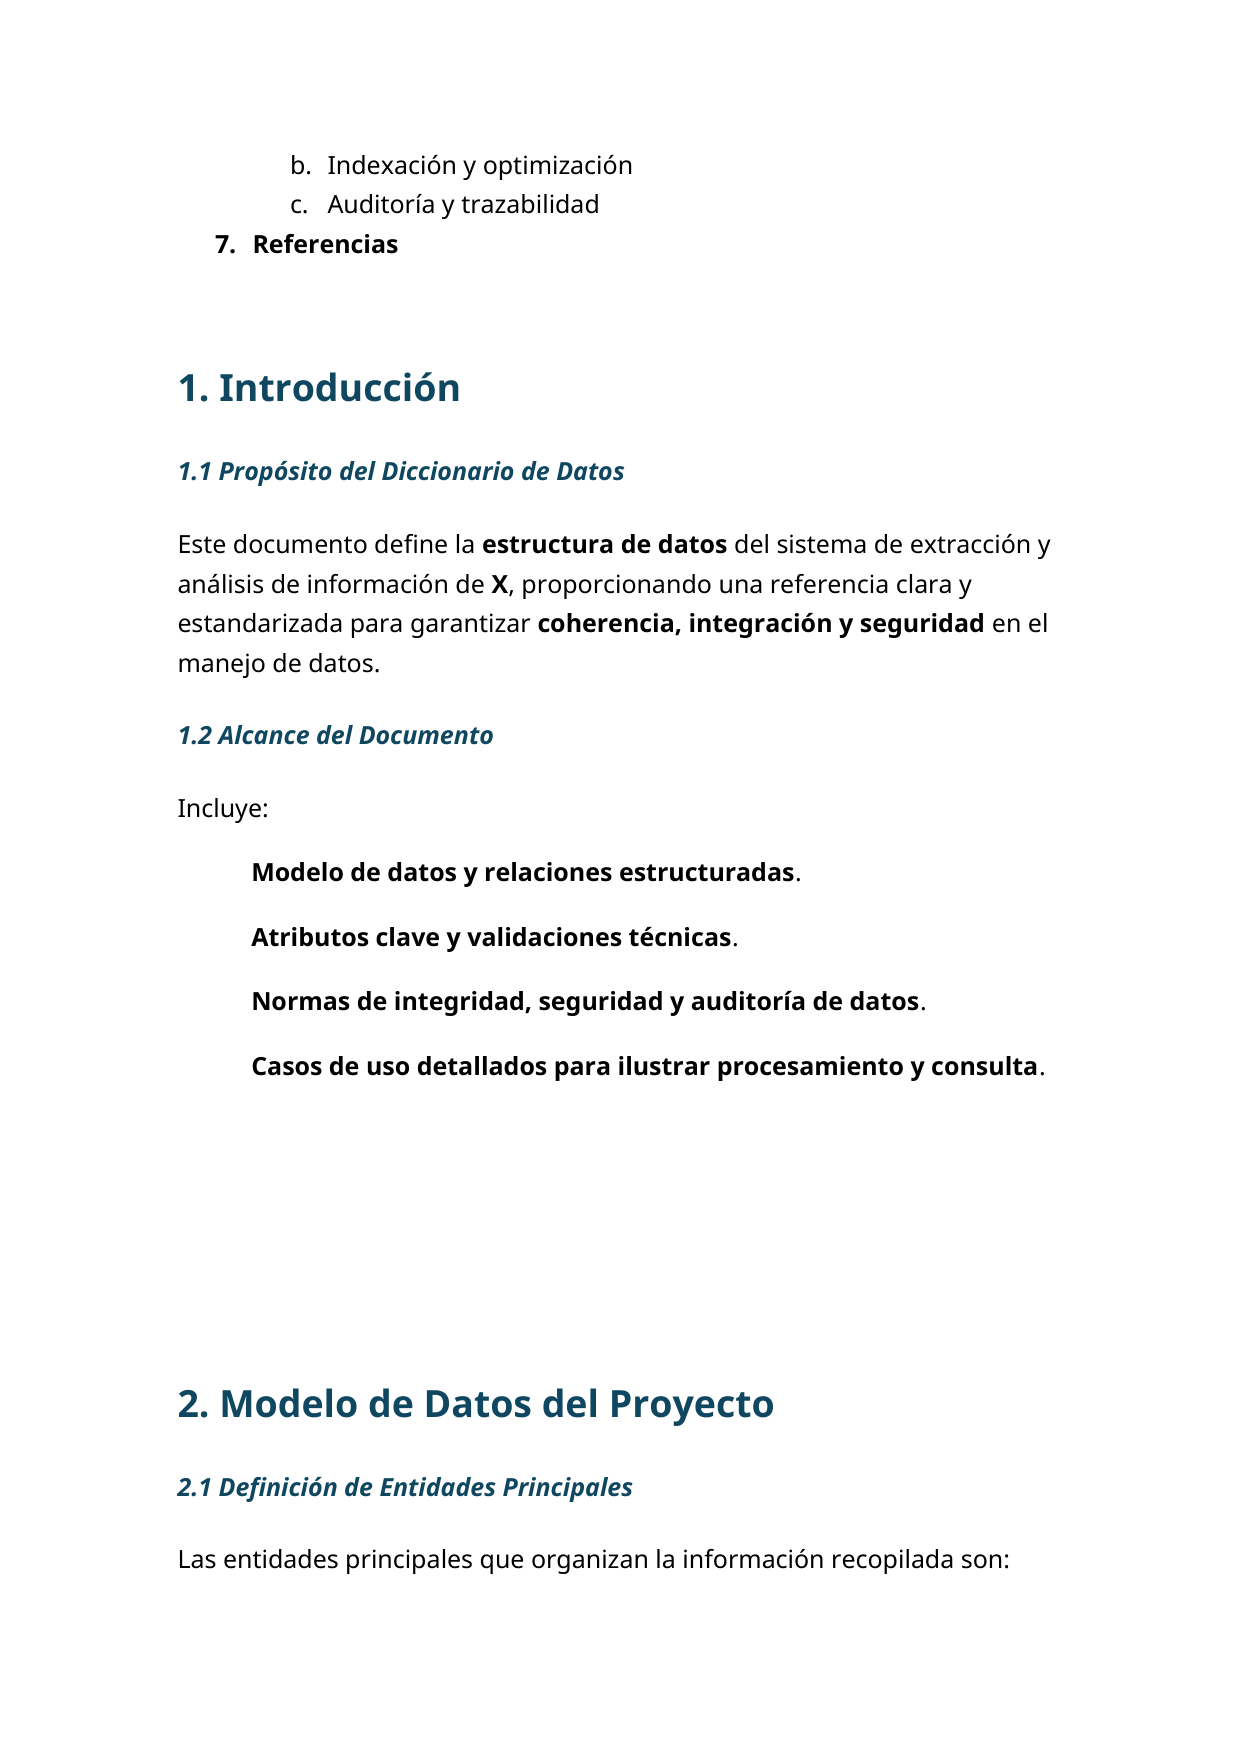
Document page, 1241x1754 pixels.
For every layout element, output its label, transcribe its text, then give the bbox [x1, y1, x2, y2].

text Atributos clave y validaciones técnicas. [177, 919, 1063, 954]
text Las entidades principales que organizan la información recopilada son: [177, 1542, 1063, 1576]
subtitle 1.2 Alcance del Documento [177, 718, 1063, 752]
text Casos de uso detallados para ilustrar procesamiento y consulta. [177, 1048, 1063, 1083]
text Este documento define la estructura de datos del sistema de extracción y análisis de información de X, proporcionando una referencia clara y estandarizada para garantizar coherencia, integración y seguridad en el manejo de datos. [177, 527, 1063, 679]
list Referencias [215, 227, 1063, 261]
subtitle 1. Introducción [177, 362, 1063, 413]
subtitle 2.1 Definición de Entidades Principales [177, 1469, 1063, 1503]
list Auditoría y trazabilidad [290, 187, 1063, 221]
subtitle 1.1 Propósito del Diccionario de Datos [177, 454, 1063, 488]
text Incluye: [177, 791, 1063, 825]
text Normas de integridad, seguridad y auditoría de datos. [177, 984, 1063, 1018]
text Modelo de datos y relaciones estructuradas. [177, 855, 1063, 889]
list Indexación y optimización [290, 148, 1063, 182]
subtitle 2. Modelo de Datos del Proyecto [177, 1377, 1063, 1428]
